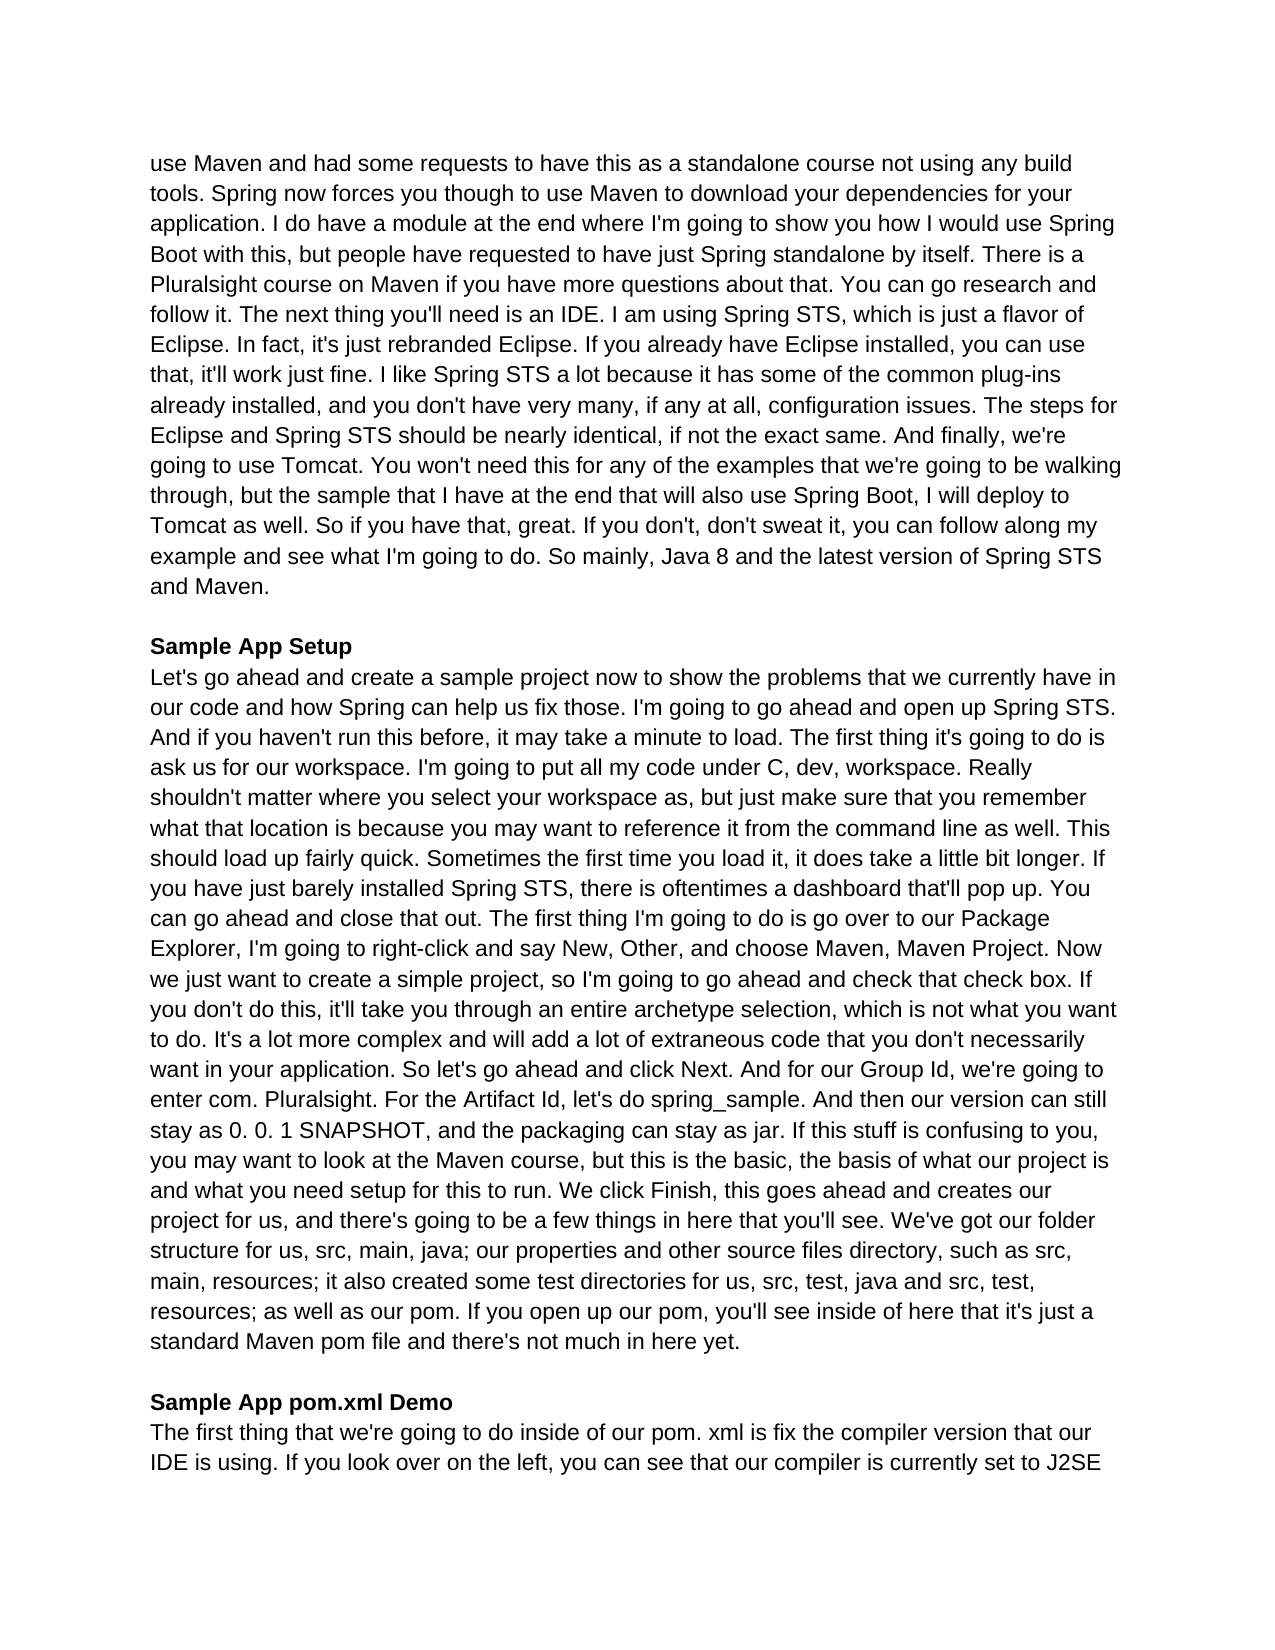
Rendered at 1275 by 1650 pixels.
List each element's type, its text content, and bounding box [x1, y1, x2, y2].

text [150, 1419, 1125, 1475]
text Let's go ahead and create a sample project now to show the problems that we currently have in our code and how Spring can help us fix those. I'm going to go ahead and open up Spring STS. And if you haven't run this before, it may take a minute to load. The first thing it's going to do is ask us for our workspace. I'm going to put all my code under C, dev, workspace. Really shouldn't matter where you select your workspace as, but just make sure that you remember what that location is because you may want to reference it from the command line as well. This should load up fairly quick. Sometimes the first time you load it, it does take a little bit longer. If you have just barely installed Spring STS, there is oftentimes a dashboard that'll pop up. You can go ahead and close that out. The first thing I'm going to do is go over to our Package Explorer, I'm going to right-click and say New, Other, and choose Maven, Maven Project. Now we just want to create a simple project, so I'm going to go ahead and check that check box. If you don't do this, it'll take you through an entire archetype selection, which is not what you want to do. It's a lot more complex and will add a lot of extraneous code that you don't necessarily want in your application. So let's go ahead and click Next. And for our Group Id, we're going to enter com. Pluralsight. For the Artifact Id, let's do spring_sample. And then our version can still stay as 0. 0. 1 SNAPSHOT, and the packaging can stay as jar. If this stuff is confusing to you, you may want to look at the Maven course, but this is the basic, the basis of what our project is and what you need setup for this to run. We click Finish, this goes ahead and creates our project for us, and there's going to be a few things in here that you'll see. We've got our folder structure for us, src, main, java; our properties and other source files directory, such as src, main, resources; it also created some test directories for us, src, test, java and src, test, resources; as well as our pom. If you open up our pom, you'll see inside of here that it's just a standard Maven pom file and there's not much in here yet. [150, 663, 1125, 1354]
text Sample App pom.xml Demo [150, 1388, 1125, 1415]
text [150, 150, 1125, 599]
text Sample App Setup [150, 633, 1125, 660]
